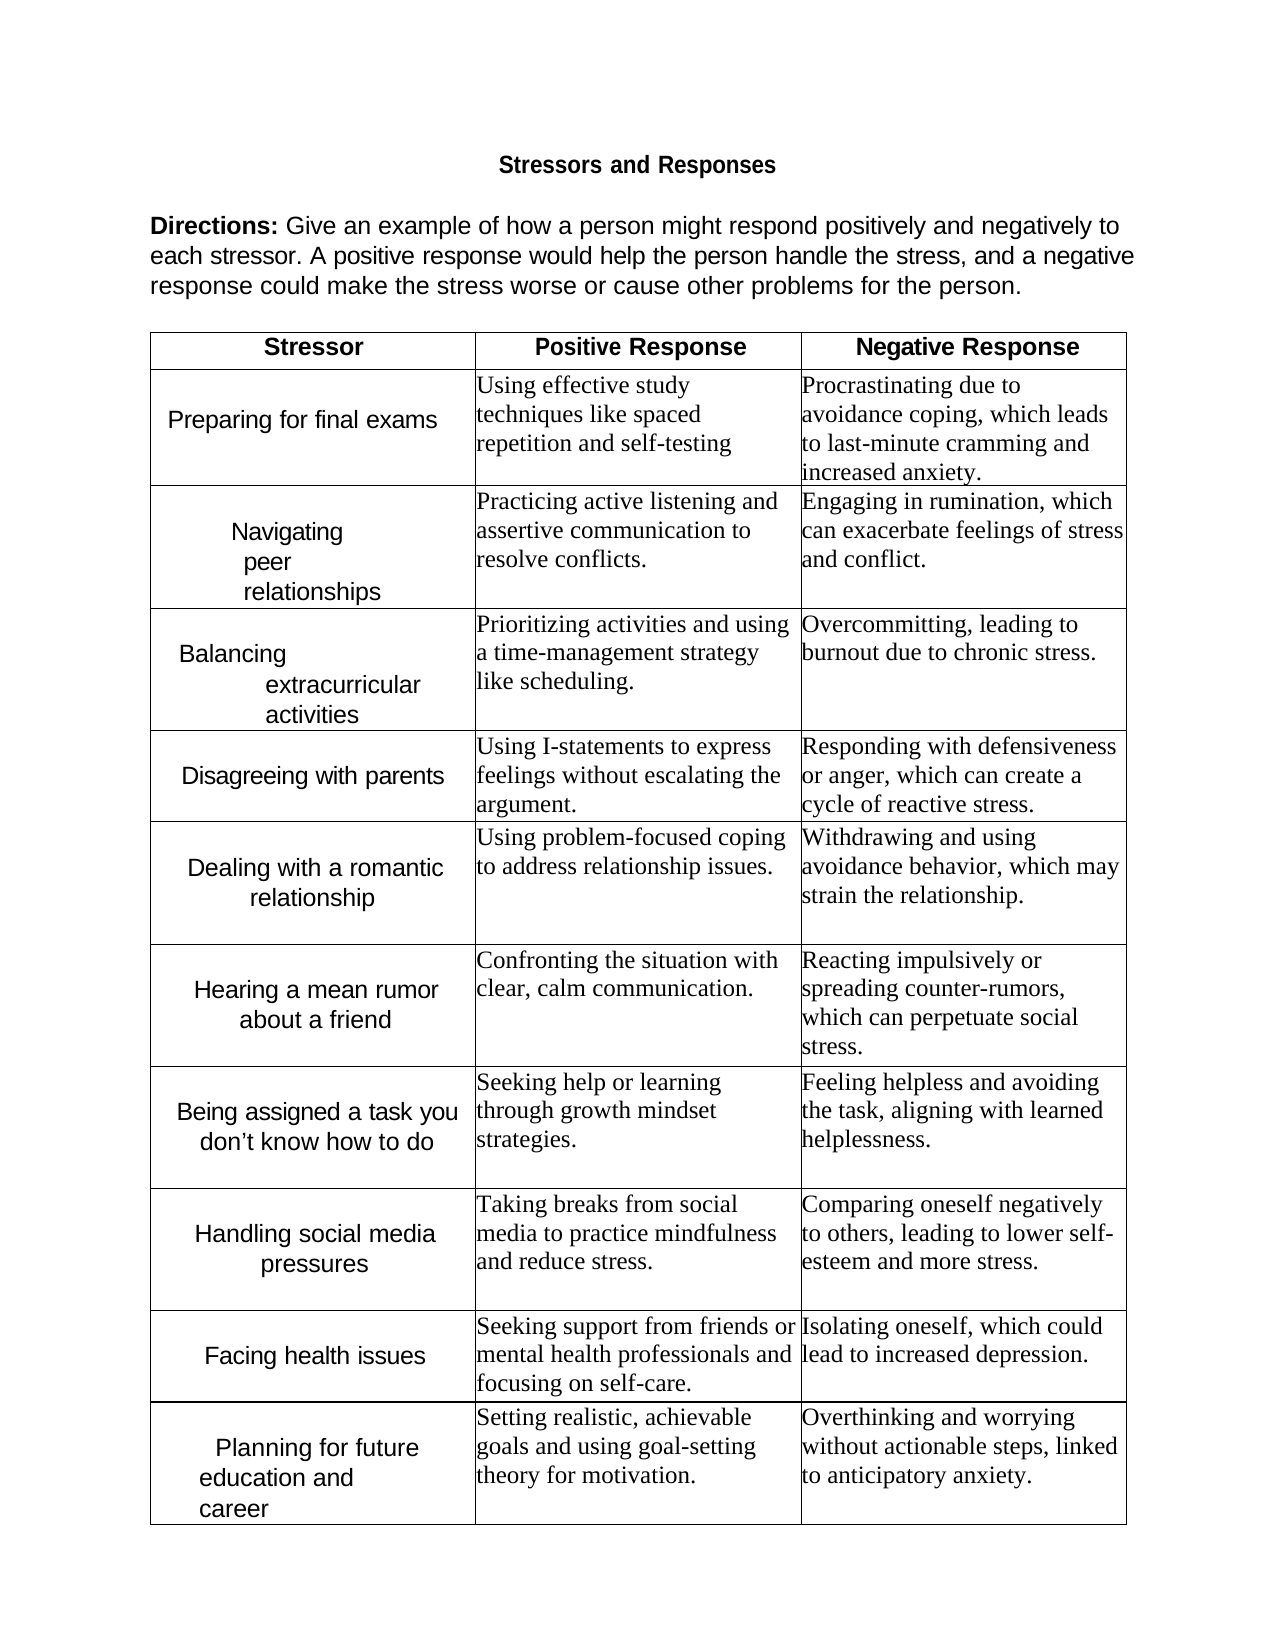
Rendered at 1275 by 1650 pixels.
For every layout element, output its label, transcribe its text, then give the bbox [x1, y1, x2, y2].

table_cell Seeking support from friends or mental health professionals and focusing on self-care. [476, 1311, 801, 1401]
table_cell Taking breaks from social media to practice mindfulness and reduce stress. [476, 1189, 801, 1310]
table_header Negative Response [802, 333, 1126, 369]
table_cell Withdrawing and using avoidance behavior, which may strain the relationship. [802, 822, 1126, 944]
table_cell Facing health issues [151, 1311, 475, 1401]
table_cell Using I-statements to express feelings without escalating the argument. [476, 731, 801, 821]
table_cell Comparing oneself negatively to others, leading to lower self-esteem and more stress. [802, 1189, 1126, 1310]
table_cell Setting realistic, achievable goals and using goal-setting theory for motivation. [476, 1403, 801, 1524]
table_cell Hearing a mean rumor about a friend [151, 945, 475, 1066]
table_cell Using effective study techniques like spaced repetition and self-testing [476, 370, 801, 485]
table_cell Handling social media pressures [151, 1189, 475, 1310]
text Directions: Give an example of how a person might respond positively and negatively to each stressor. A positive response would help the person handle the stress, and a negative response could make the stress worse or cause other problems for the person. [150, 211, 1137, 300]
table_cell Navigating peer relationships [151, 486, 475, 608]
table_cell Prioritizing activities and using a time-management strategy like scheduling. [476, 609, 801, 730]
table_cell Engaging in rumination, which can exacerbate feelings of stress and conflict. [802, 486, 1126, 608]
table_cell Confronting the situation with clear, calm communication. [476, 945, 801, 1066]
table_cell Reacting impulsively or spreading counter-rumors, which can perpetuate social stress. [802, 945, 1126, 1066]
table_cell Balancing extracurricular activities [151, 609, 475, 730]
table_cell Procrastinating due to avoidance coping, which leads to last-minute cramming and increased anxiety. [802, 370, 1126, 485]
table_cell Isolating oneself, which could lead to increased depression. [802, 1311, 1126, 1401]
table_cell Being assigned a task you don’t know how to do [151, 1067, 475, 1188]
table_cell Disagreeing with parents [151, 731, 475, 821]
subtitle Stressors and Responses [139, 150, 1135, 179]
table_cell Using problem-focused coping to address relationship issues. [476, 822, 801, 944]
table_cell Overcommitting, leading to burnout due to chronic stress. [802, 609, 1126, 730]
table_cell Overthinking and worrying without actionable steps, linked to anticipatory anxiety. [802, 1403, 1126, 1524]
table_cell Feeling helpless and avoiding the task, aligning with learned helplessness. [802, 1067, 1126, 1188]
table_cell Seeking help or learning through growth mindset strategies. [476, 1067, 801, 1188]
table_cell Practicing active listening and assertive communication to resolve conflicts. [476, 486, 801, 608]
table_cell Dealing with a romantic relationship [151, 822, 475, 944]
table_header Positive Response [476, 333, 801, 369]
table_cell Preparing for final exams [151, 370, 475, 485]
table_cell Responding with defensiveness or anger, which can create a cycle of reactive stress. [802, 731, 1126, 821]
table_cell Planning for future education and career [151, 1403, 475, 1524]
table_header Stressor [151, 333, 475, 369]
